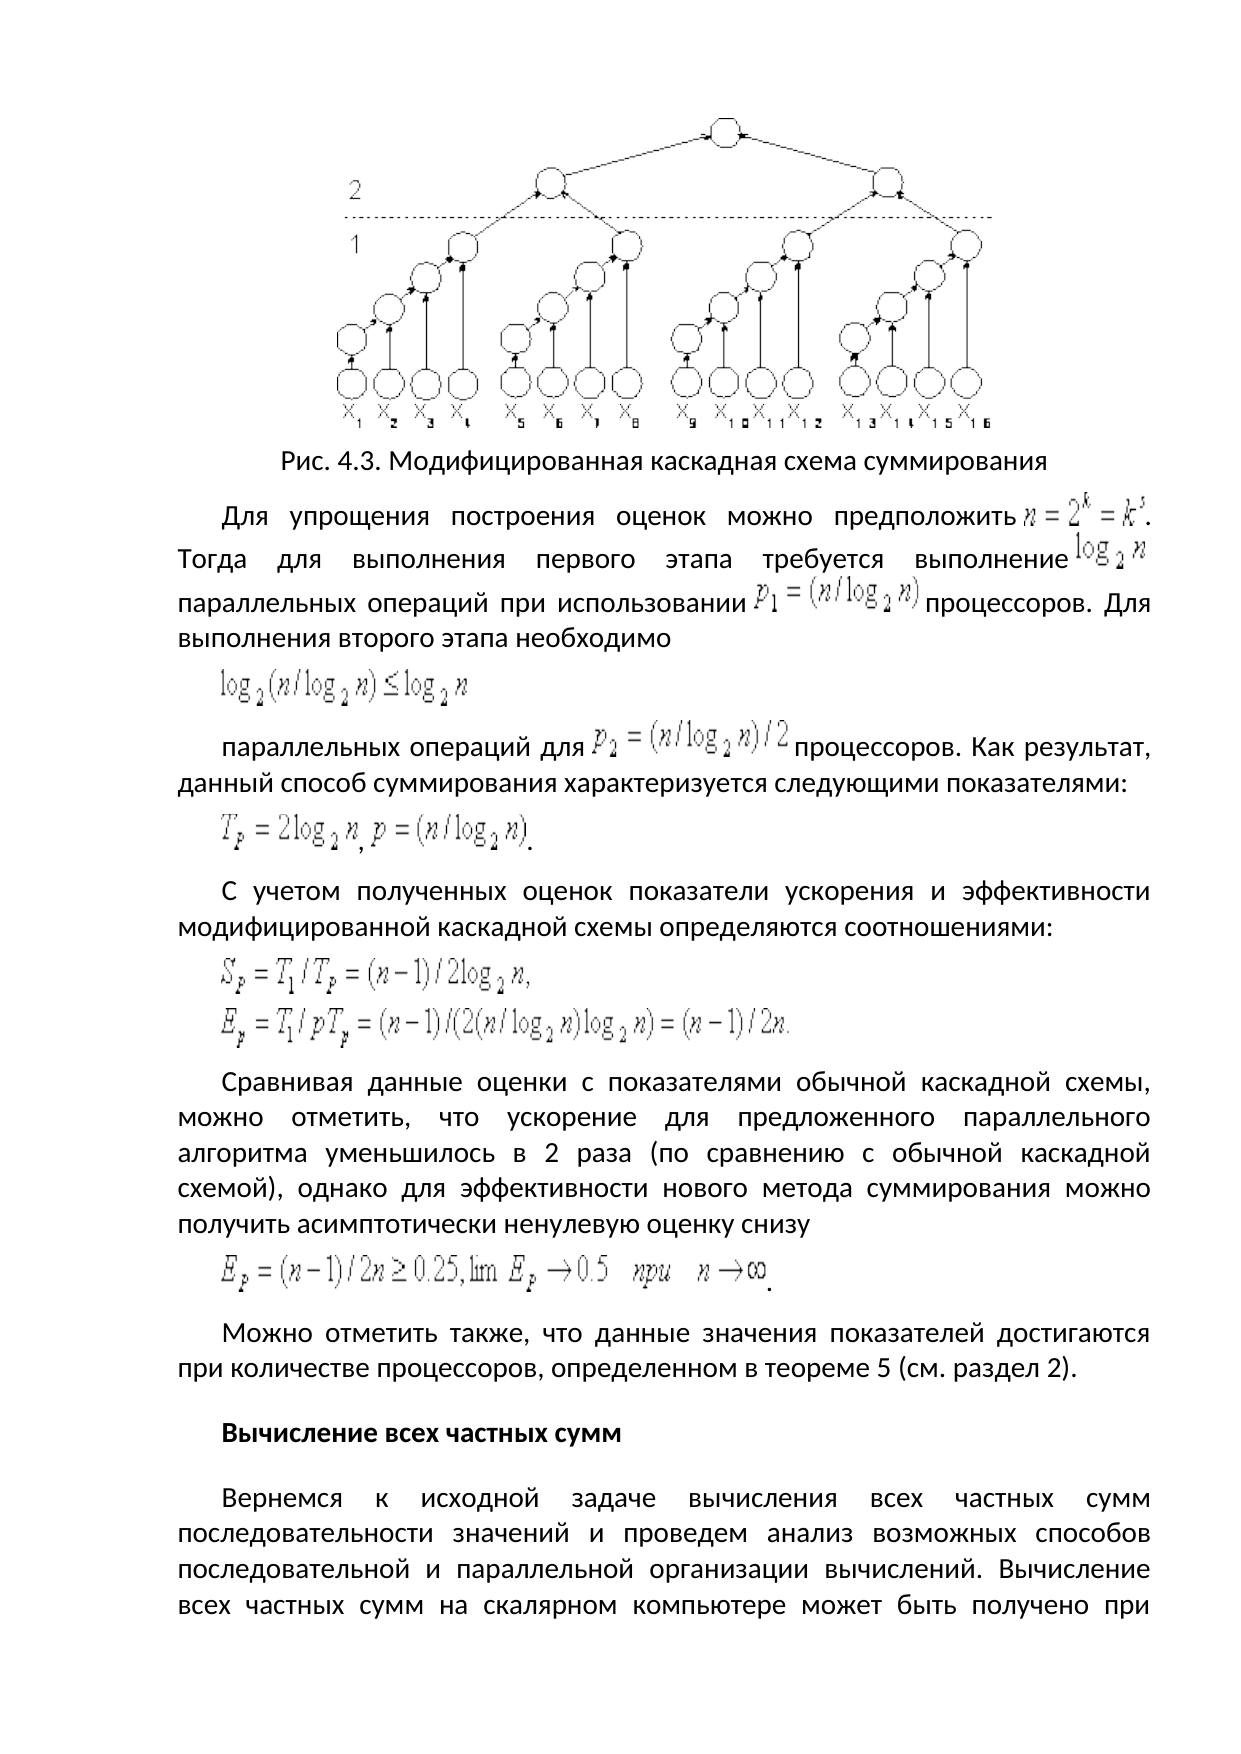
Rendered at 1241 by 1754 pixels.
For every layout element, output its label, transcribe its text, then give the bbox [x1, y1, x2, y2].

picture [337, 118, 992, 428]
picture [221, 1255, 464, 1292]
text Можно отметить также, что данные значения показателей достигаются при количестве процессоров, определенном в теореме 5 (см. раздел 2). [177, 1314, 1152, 1385]
picture [470, 1255, 766, 1292]
picture [221, 958, 530, 994]
text Сравнивая данные оценки с показателями обычной каскадной схемы, можно отметить, что ускорение для предложенного параллельного алгоритма уменьшилось в 2 раза (по сравнению с обычной каскадной схемой), однако для эффективности нового метода суммирования можно получить асимптотически ненулевую оценку снизу [177, 1063, 1152, 1241]
picture [754, 576, 919, 612]
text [177, 1479, 1152, 1621]
picture [371, 814, 526, 850]
picture [592, 720, 788, 757]
text Вычисление всех частных сумм [177, 1414, 1152, 1450]
picture [1076, 532, 1145, 569]
picture [1024, 492, 1145, 526]
picture [221, 814, 358, 850]
picture [221, 1008, 789, 1048]
text С учетом полученных оценок показатели ускорения и эффективности модифицированной каскадной схемы определяются соотношениями: [177, 872, 1152, 943]
text Рис. 4.3. Модифицированная каскадная схема суммирования [177, 442, 1152, 478]
text параллельных операций для процессоров. Как результат, данный способ суммирования характеризуется следующими показателями: [177, 720, 1152, 799]
text Для упрощения построения оценок можно предположить . Тогда для выполнения первого этапа требуется выполнение параллельных операций при использовании процессоров. Для выполнения второго этапа необходимо [177, 493, 1152, 655]
picture [221, 669, 467, 706]
